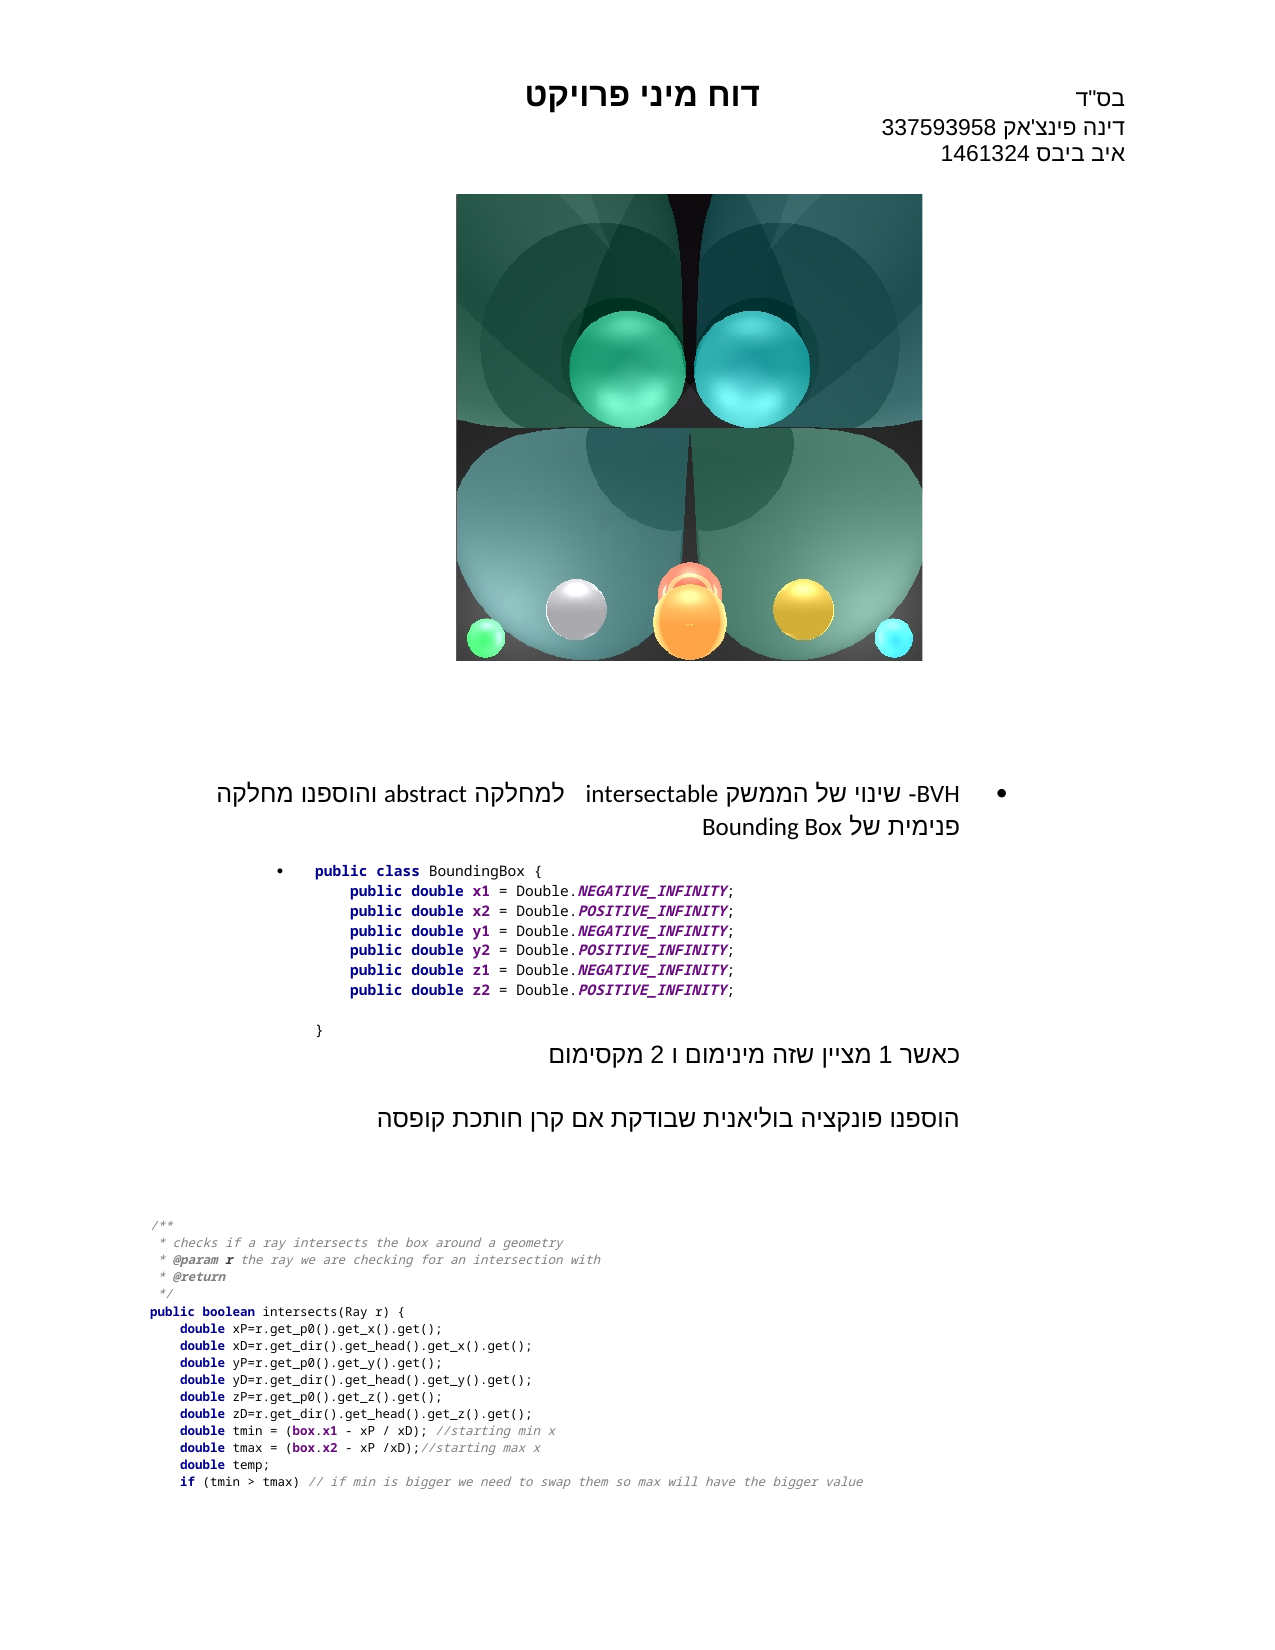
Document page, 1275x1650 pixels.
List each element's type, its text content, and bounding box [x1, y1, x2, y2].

list public class BoundingBox { public double x1 = Double.NEGATIVE_INFINITY; public double x2 = Double.POSITIVE_INFINITY; public double y1 = Double.NEGATIVE_INFINITY; public double y2 = Double.POSITIVE_INFINITY; public double z1 = Double.NEGATIVE_INFINITY; public double z2 = Double.POSITIVE_INFINITY; } [277, 861, 1125, 1040]
list הוספנו פונקציה בוליאנית שבודקת אם קרן חותכת קופסה [150, 1104, 960, 1132]
list BVH- שינוי של הממשק intersectable למחלקה abstract והוספנו מחלקה פנימית של Bounding Box [150, 778, 997, 842]
picture [456, 194, 923, 661]
list כאשר 1 מציין שזה מינימום ו 2 מקסימום [150, 1040, 960, 1068]
